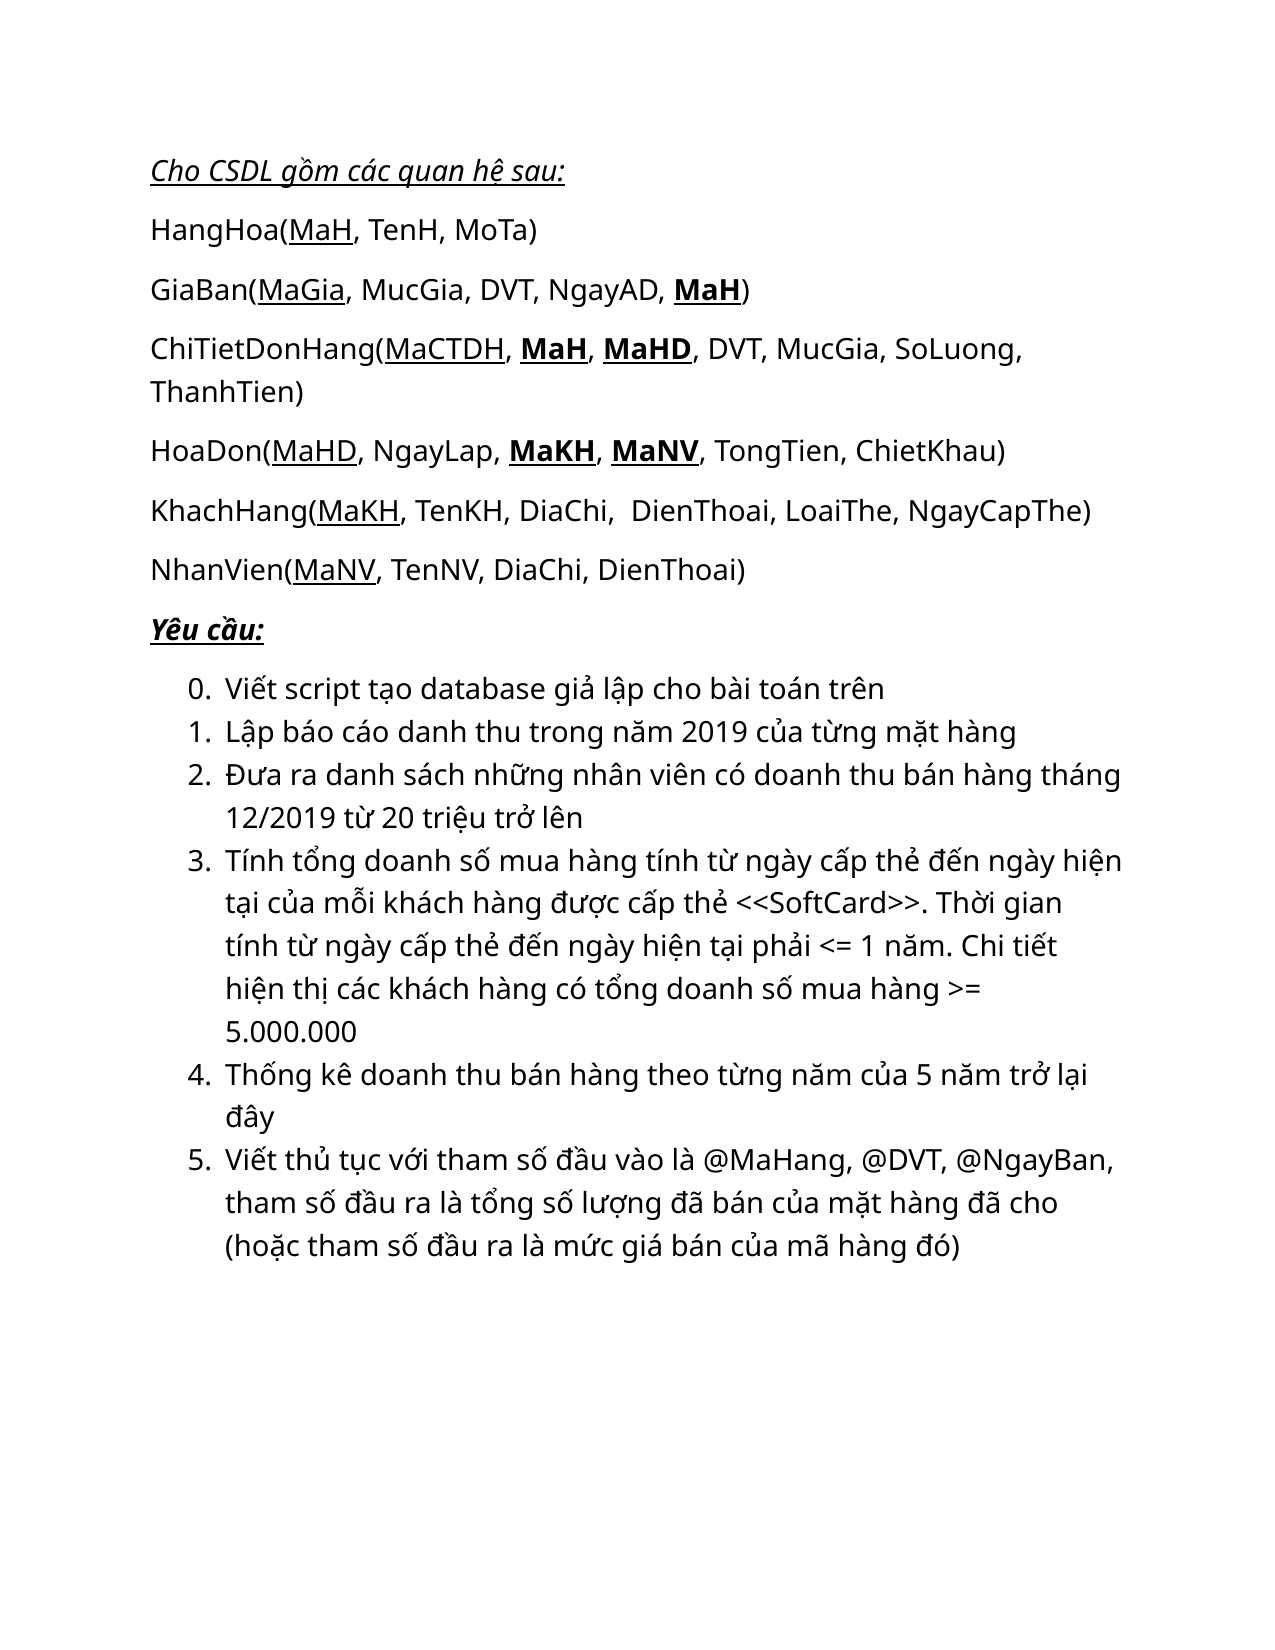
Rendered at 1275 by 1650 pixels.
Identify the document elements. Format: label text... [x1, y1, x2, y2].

text Yêu cầu: [150, 609, 1125, 649]
list Đưa ra danh sách những nhân viên có doanh thu bán hàng tháng 12/2019 từ 20 triệu trở lên [187, 754, 1125, 837]
list Viết script tạo database giả lập cho bài toán trên [187, 669, 1125, 708]
text HoaDon(MaHD, NgayLap, MaKH, MaNV, TongTien, ChietKhau) [150, 431, 1125, 470]
list Tính tổng doanh số mua hàng tính từ ngày cấp thẻ đến ngày hiện tại của mỗi khách hàng được cấp thẻ <<SoftCard>>. Thời gian tính từ ngày cấp thẻ đến ngày hiện tại phải <= 1 năm. Chi tiết hiện thị các khách hàng có tổng doanh số mua hàng >= 5.000.000 [187, 840, 1125, 1051]
list Thống kê doanh thu bán hàng theo từng năm của 5 năm trở lại đây [187, 1054, 1125, 1136]
text NhanVien(MaNV, TenNV, DiaChi, DienThoai) [150, 550, 1125, 589]
list Lập báo cáo danh thu trong năm 2019 của từng mặt hàng [187, 711, 1125, 751]
text ChiTietDonHang(MaCTDH, MaH, MaHD, DVT, MucGia, SoLuong, ThanhTien) [150, 328, 1125, 411]
text KhachHang(MaKH, TenKH, DiaChi, DienThoai, LoaiThe, NgayCapThe) [150, 490, 1125, 530]
text Cho CSDL gồm các quan hệ sau: [150, 150, 1125, 190]
list Viết thủ tục với tham số đầu vào là @MaHang, @DVT, @NgayBan, tham số đầu ra là tổng số lượng đã bán của mặt hàng đã cho (hoặc tham số đầu ra là mức giá bán của mã hàng đó) [187, 1139, 1125, 1265]
text HangHoa(MaH, TenH, MoTa) [150, 209, 1125, 249]
text GiaBan(MaGia, MucGia, DVT, NgayAD, MaH) [150, 269, 1125, 309]
